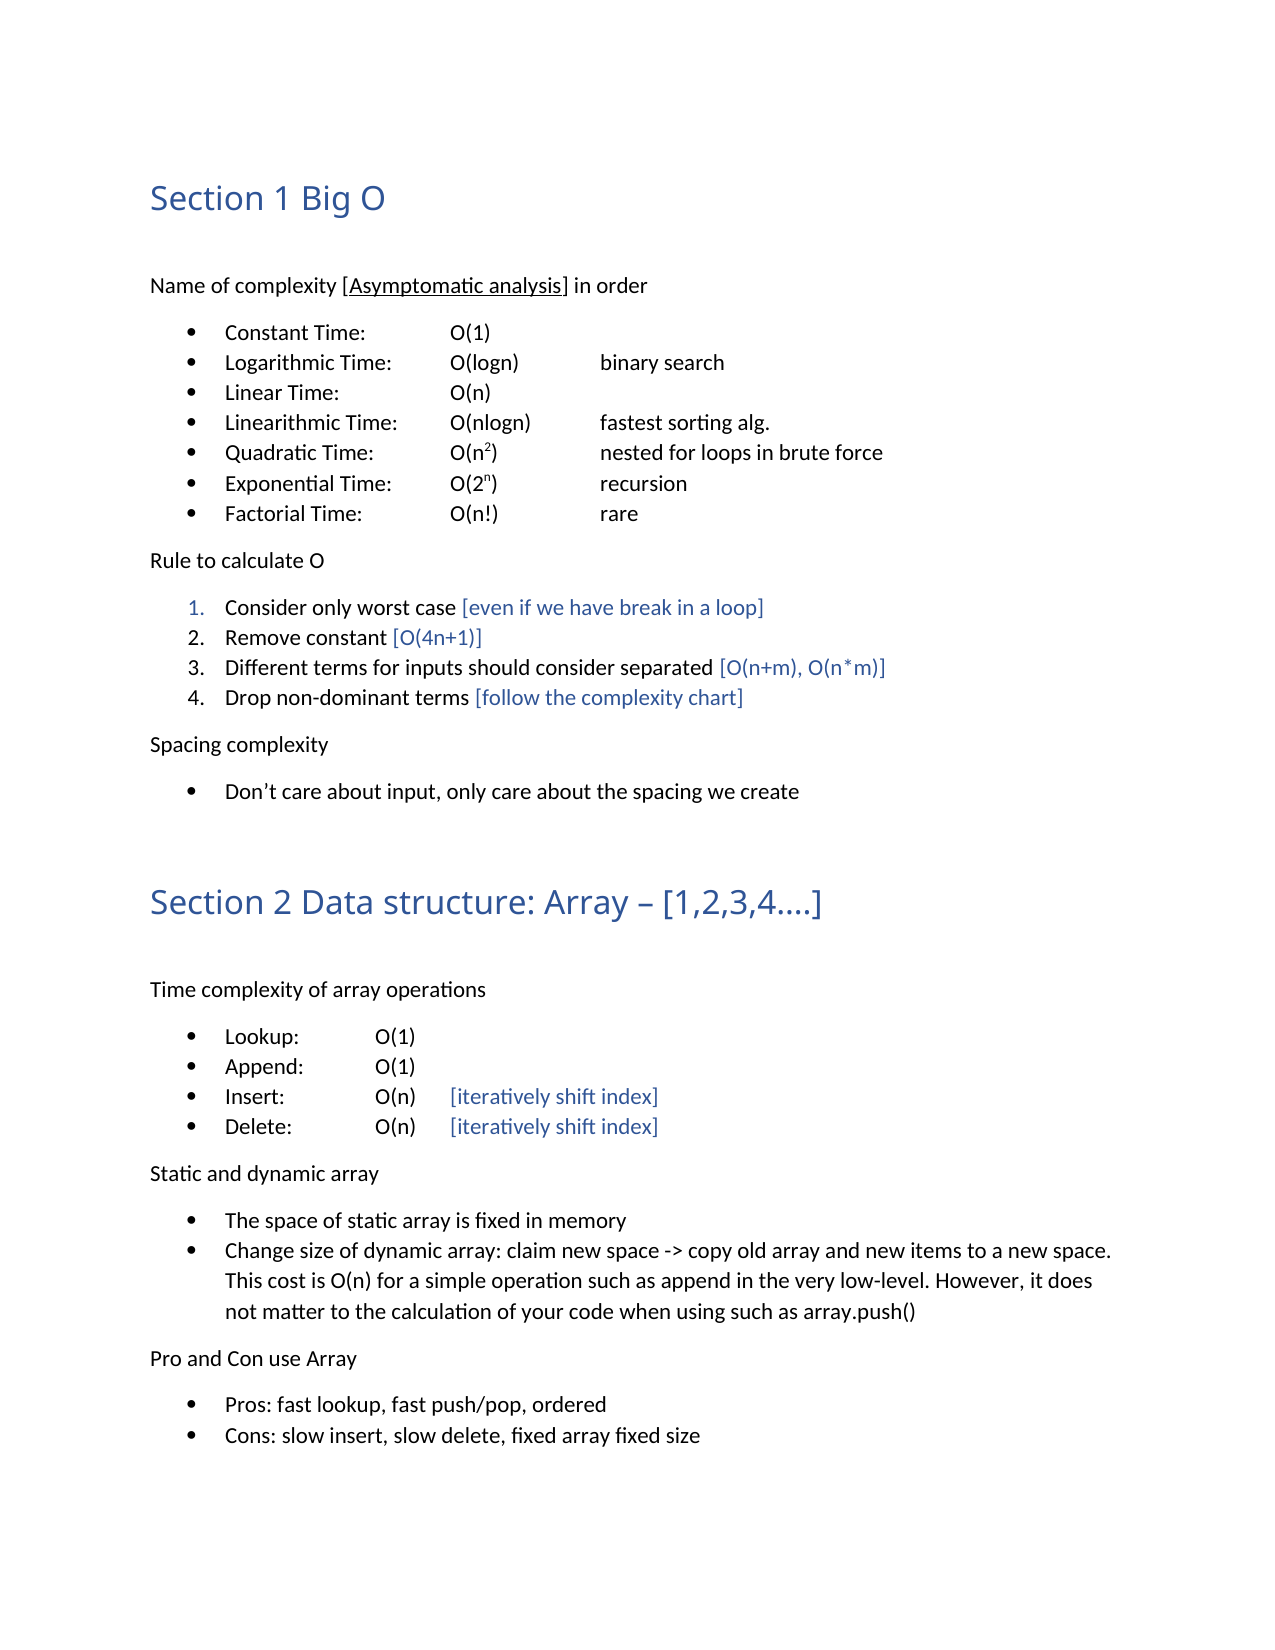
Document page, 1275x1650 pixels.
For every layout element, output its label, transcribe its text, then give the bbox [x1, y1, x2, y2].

list Append: O(1) [187, 1052, 1125, 1080]
subtitle Section 2 Data structure: Array – [1,2,3,4….] [150, 879, 1125, 924]
list Lookup: O(1) [187, 1022, 1125, 1050]
text Rule to calculate O [150, 546, 1125, 574]
list Pros: fast lookup, fast push/pop, ordered [187, 1391, 1125, 1419]
list Change size of dynamic array: claim new space -> copy old array and new items to a new space. This cost is O(n) for a simple operation such as append in the very low-level. However, it does not matter to the calculation of your code when using such as array.push() [187, 1236, 1125, 1325]
text Pro and Con use Array [150, 1344, 1125, 1372]
list Cons: slow insert, slow delete, fixed array fixed size [187, 1421, 1125, 1449]
text Static and dynamic array [150, 1159, 1125, 1187]
text Name of complexity [Asymptomatic analysis] in order [150, 271, 1125, 299]
list Drop non-dominant terms [follow the complexity chart] [187, 683, 1125, 711]
text Time complexity of array operations [150, 975, 1125, 1003]
subtitle Section 1 Big O [150, 175, 1125, 220]
text Spacing complexity [150, 730, 1125, 758]
list Consider only worst case [even if we have break in a loop] [187, 593, 1125, 621]
list Logarithmic Time: O(logn) binary search [187, 348, 1125, 376]
list Exponential Time: O(2n) recursion [187, 469, 1125, 497]
list Factorial Time: O(n!) rare [187, 499, 1125, 527]
list Linearithmic Time: O(nlogn) fastest sorting alg. [187, 408, 1125, 436]
list Remove constant [O(4n+1)] [187, 623, 1125, 651]
list The space of static array is fixed in memory [187, 1206, 1125, 1234]
list Different terms for inputs should consider separated [O(n+m), O(n*m)] [187, 653, 1125, 681]
list Constant Time: O(1) [187, 318, 1125, 346]
list Quadratic Time: O(n2) nested for loops in brute force [187, 438, 1125, 467]
list Insert: O(n) [iteratively shift index] [187, 1082, 1125, 1110]
list Delete: O(n) [iteratively shift index] [187, 1112, 1125, 1141]
list Linear Time: O(n) [187, 378, 1125, 406]
list Don’t care about input, only care about the spacing we create [187, 777, 1125, 805]
